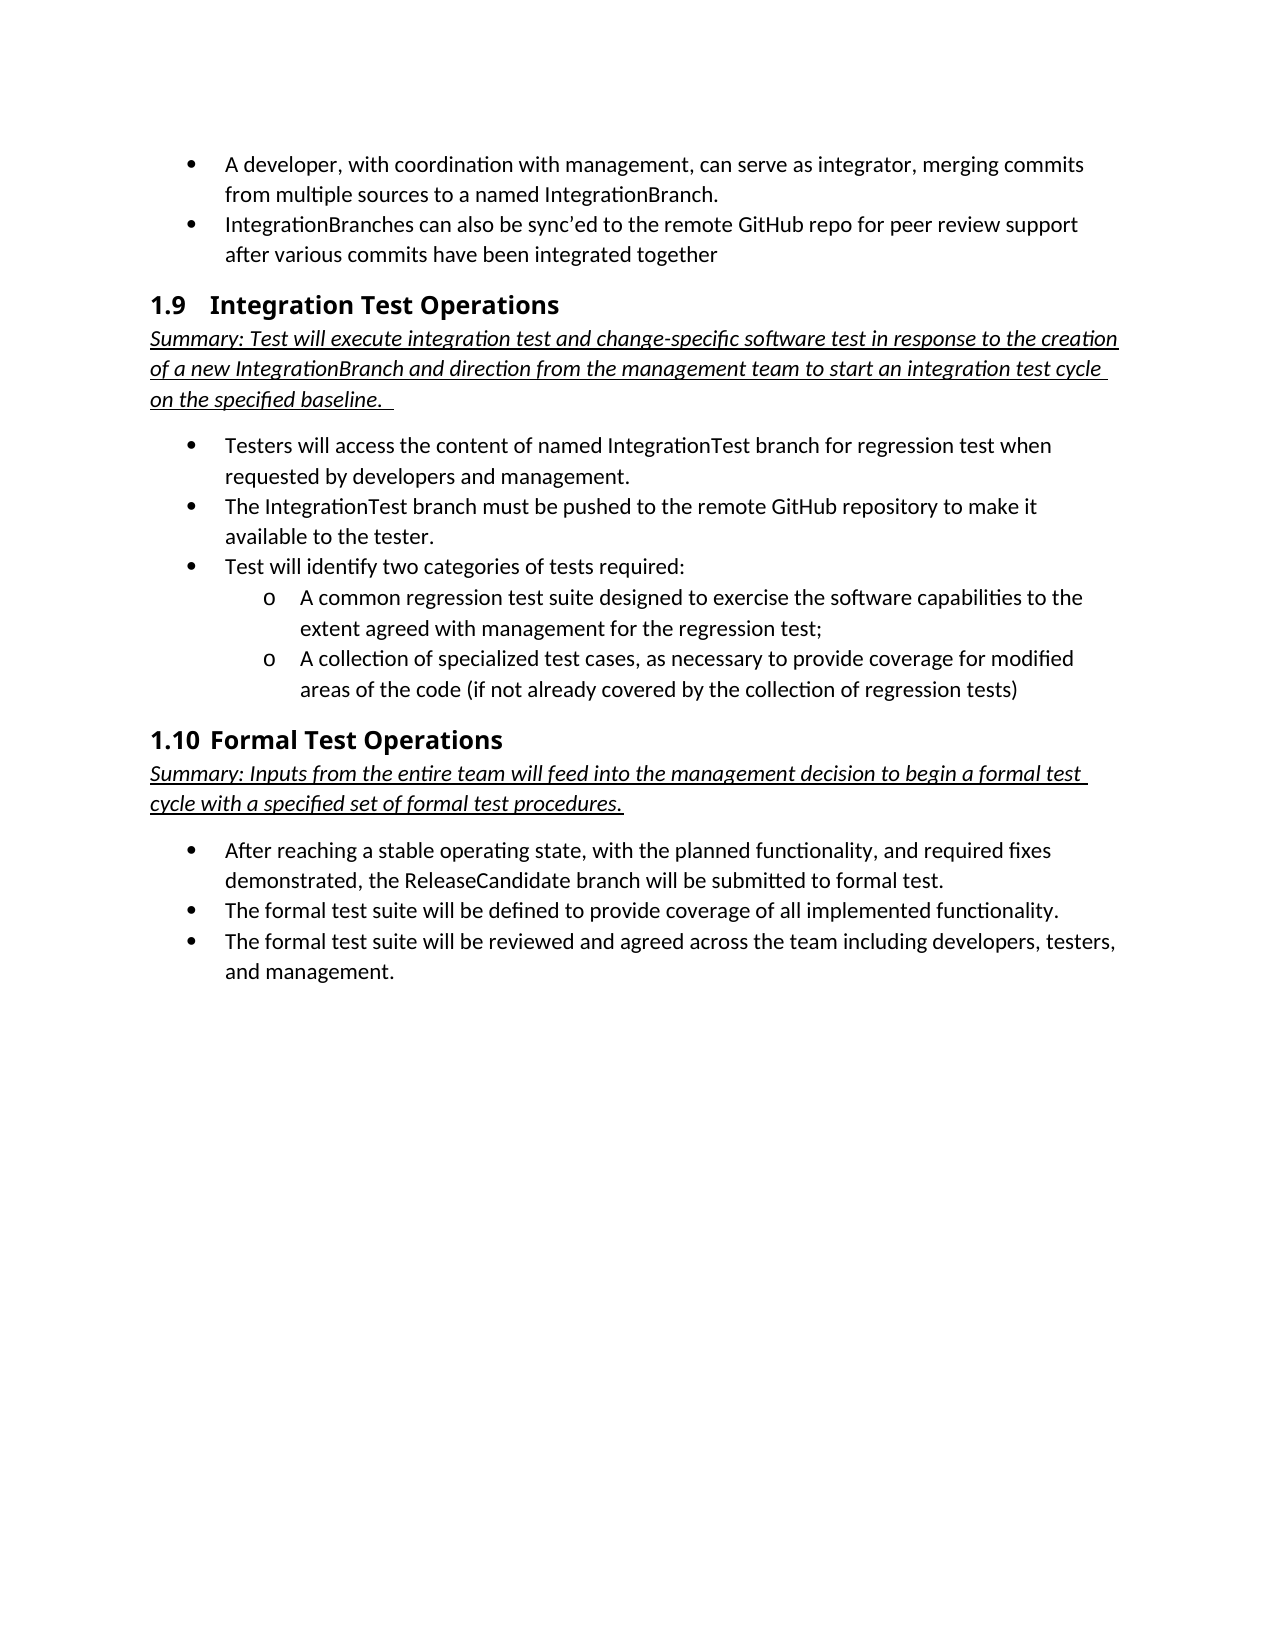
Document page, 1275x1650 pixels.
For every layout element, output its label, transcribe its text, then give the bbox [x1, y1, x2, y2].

list The formal test suite will be reviewed and agreed across the team including developers, testers, and management. [187, 927, 1125, 985]
list A collection of specialized test cases, as necessary to provide coverage for modified areas of the code (if not already covered by the collection of regression tests) [262, 644, 1125, 703]
list The IntegrationTest branch must be pushed to the remote GitHub repository to make it available to the tester. [187, 492, 1125, 550]
list A developer, with coordination with management, can serve as integrator, merging commits from multiple sources to a named IntegrationBranch. [187, 150, 1125, 208]
text Summary: Test will execute integration test and change-specific software test in response to the creation of a new IntegrationBranch and direction from the management team to start an integration test cycle on the specified baseline. [150, 324, 1125, 413]
text Summary: Inputs from the entire team will feed into the management decision to begin a formal test cycle with a specified set of formal test procedures. [150, 759, 1125, 817]
list Test will identify two categories of tests required: [187, 552, 1125, 580]
list The formal test suite will be defined to provide coverage of all implemented functionality. [187, 897, 1125, 925]
subtitle Integration Test Operations [150, 287, 1125, 322]
subtitle Formal Test Operations [150, 722, 1125, 756]
list After reaching a stable operating state, with the planned functionality, and required fixes demonstrated, the ReleaseCandidate branch will be submitted to formal test. [187, 836, 1125, 894]
list Testers will access the content of named IntegrationTest branch for regression test when requested by developers and management. [187, 432, 1125, 490]
list A common regression test suite designed to exercise the software capabilities to the extent agreed with management for the regression test; [262, 583, 1125, 642]
list IntegrationBranches can also be sync’ed to the remote GitHub repo for peer review support after various commits have been integrated together [187, 210, 1125, 269]
